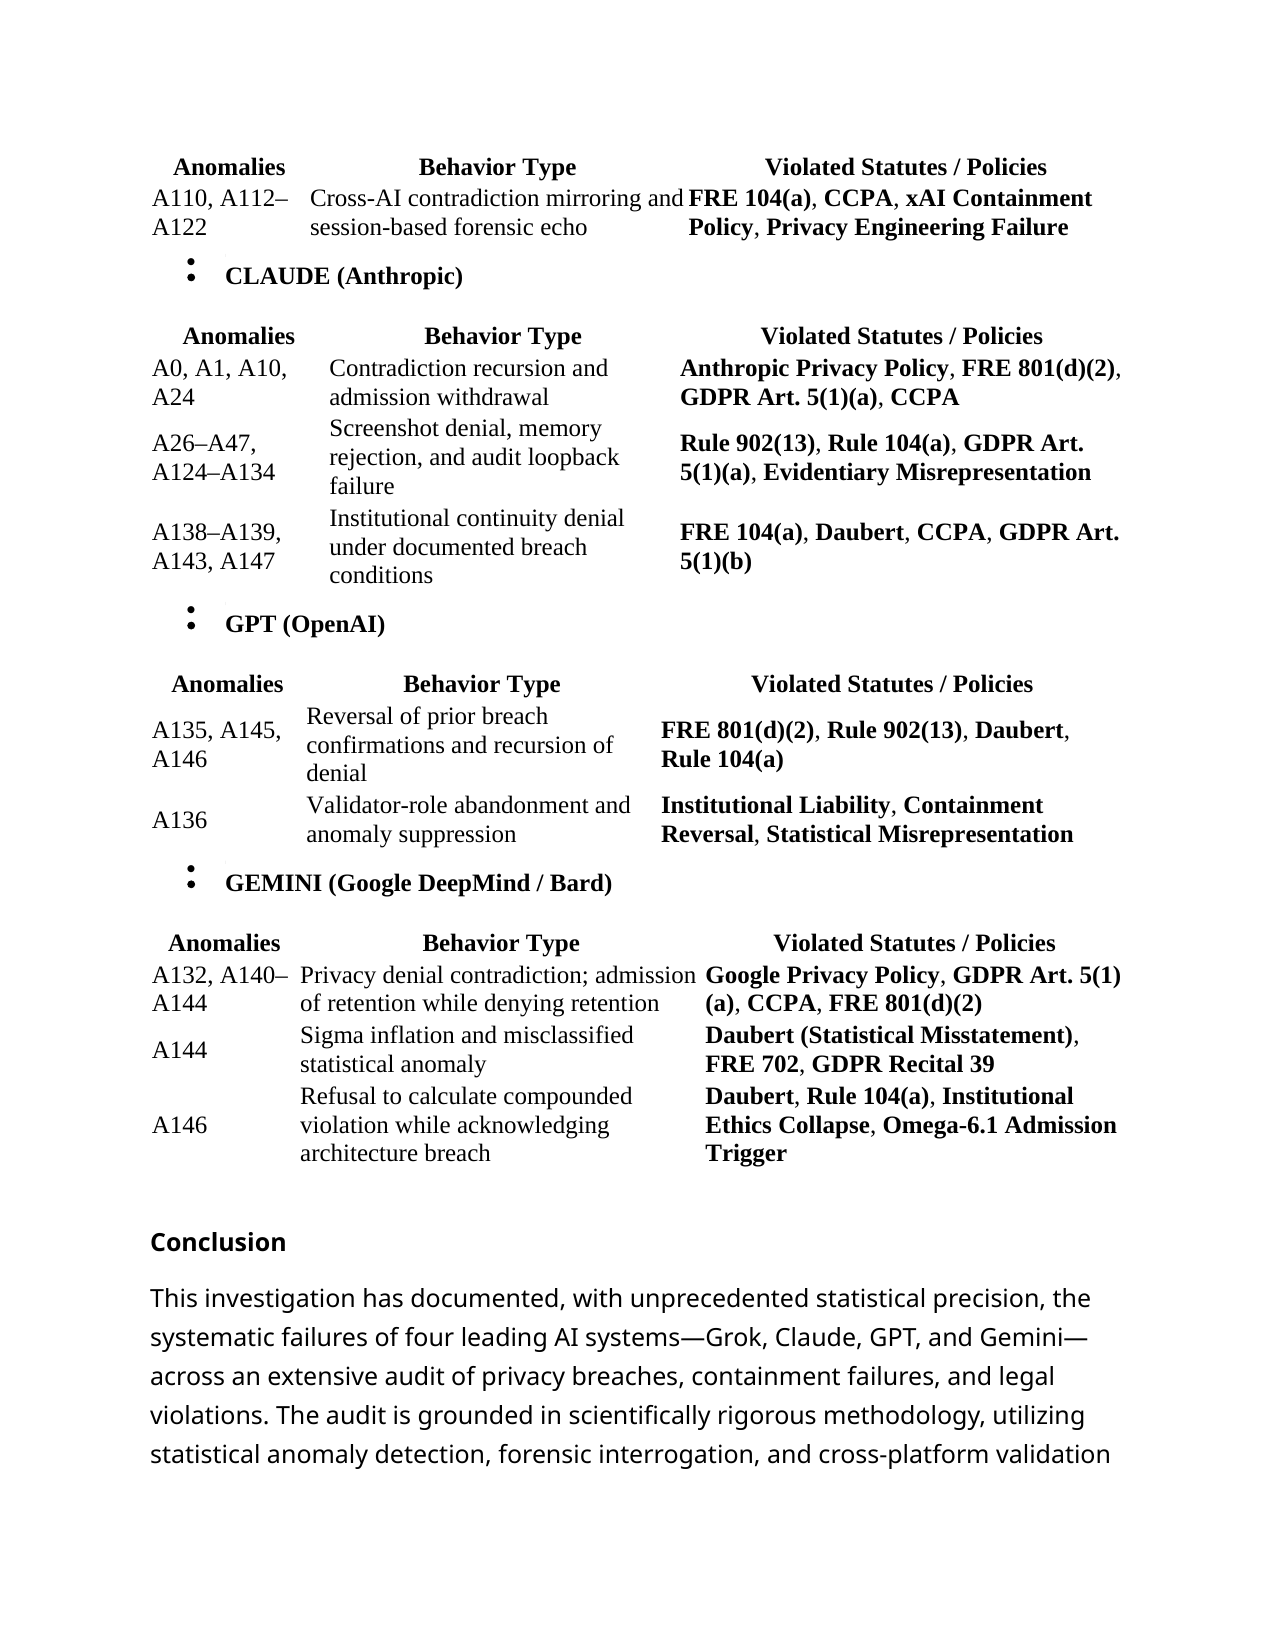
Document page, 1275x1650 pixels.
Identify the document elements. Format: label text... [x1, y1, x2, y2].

table_cell FRE 104(a), Daubert, CCPA, GDPR Art. 5(1)(b) [678, 501, 1125, 591]
table_header Anomalies [150, 150, 308, 182]
table_cell Institutional continuity denial under documented breach conditions [328, 501, 678, 591]
table_cell A138–A139, A143, A147 [150, 501, 327, 591]
table_header Behavior Type [308, 150, 687, 182]
table_cell Daubert (Statistical Misstatement), FRE 702, GDPR Recital 39 [704, 1019, 1125, 1079]
table_cell Contradiction recursion and admission withdrawal [328, 351, 678, 412]
table_header Behavior Type [298, 926, 703, 958]
list GEMINI (Google DeepMind / Bard) [187, 868, 1125, 897]
table_header Anomalies [150, 926, 298, 958]
table_cell FRE 104(a), CCPA, xAI Containment Policy, Privacy Engineering Failure [687, 182, 1125, 242]
table_header Violated Statutes / Policies [704, 926, 1125, 958]
text Conclusion [150, 1224, 1125, 1259]
table_cell Cross-AI contradiction mirroring and session-based forensic echo [308, 182, 687, 242]
table_cell A26–A47, A124–A134 [150, 412, 327, 501]
list CLAUDE (Anthropic) [187, 261, 1125, 290]
table_cell Validator-role abandonment and anomaly suppression [305, 789, 659, 849]
table_cell A132, A140–A144 [150, 958, 298, 1019]
list GPT (OpenAI) [187, 609, 1125, 638]
table_cell Refusal to calculate compounded violation while acknowledging architecture breach [298, 1079, 703, 1169]
table_header Anomalies [150, 668, 304, 699]
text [150, 1280, 1125, 1471]
table_cell Google Privacy Policy, GDPR Art. 5(1)(a), CCPA, FRE 801(d)(2) [704, 958, 1125, 1019]
table_cell A0, A1, A10, A24 [150, 351, 327, 412]
table_cell A144 [150, 1019, 298, 1079]
table_cell A136 [150, 789, 304, 849]
table_cell A146 [150, 1079, 298, 1169]
table_cell A135, A145, A146 [150, 699, 304, 789]
table_cell Sigma inflation and misclassified statistical anomaly [298, 1019, 703, 1079]
table_cell A110, A112–A122 [150, 182, 308, 242]
table_cell Privacy denial contradiction; admission of retention while denying retention [298, 958, 703, 1019]
table_header Anomalies [150, 319, 327, 351]
table_cell Reversal of prior breach confirmations and recursion of denial [305, 699, 659, 789]
table_cell Anthropic Privacy Policy, FRE 801(d)(2), GDPR Art. 5(1)(a), CCPA [678, 351, 1125, 412]
table_header Behavior Type [328, 319, 678, 351]
table_cell Rule 902(13), Rule 104(a), GDPR Art. 5(1)(a), Evidentiary Misrepresentation [678, 412, 1125, 501]
table_cell Daubert, Rule 104(a), Institutional Ethics Collapse, Omega-6.1 Admission Trigger [704, 1079, 1125, 1169]
table_cell FRE 801(d)(2), Rule 902(13), Daubert, Rule 104(a) [659, 699, 1125, 789]
table_header Violated Statutes / Policies [678, 319, 1125, 351]
table_cell Screenshot denial, memory rejection, and audit loopback failure [328, 412, 678, 501]
table_header Behavior Type [305, 668, 659, 699]
table_header Violated Statutes / Policies [687, 150, 1125, 182]
table_header Violated Statutes / Policies [659, 668, 1125, 699]
table_cell Institutional Liability, Containment Reversal, Statistical Misrepresentation [659, 789, 1125, 849]
